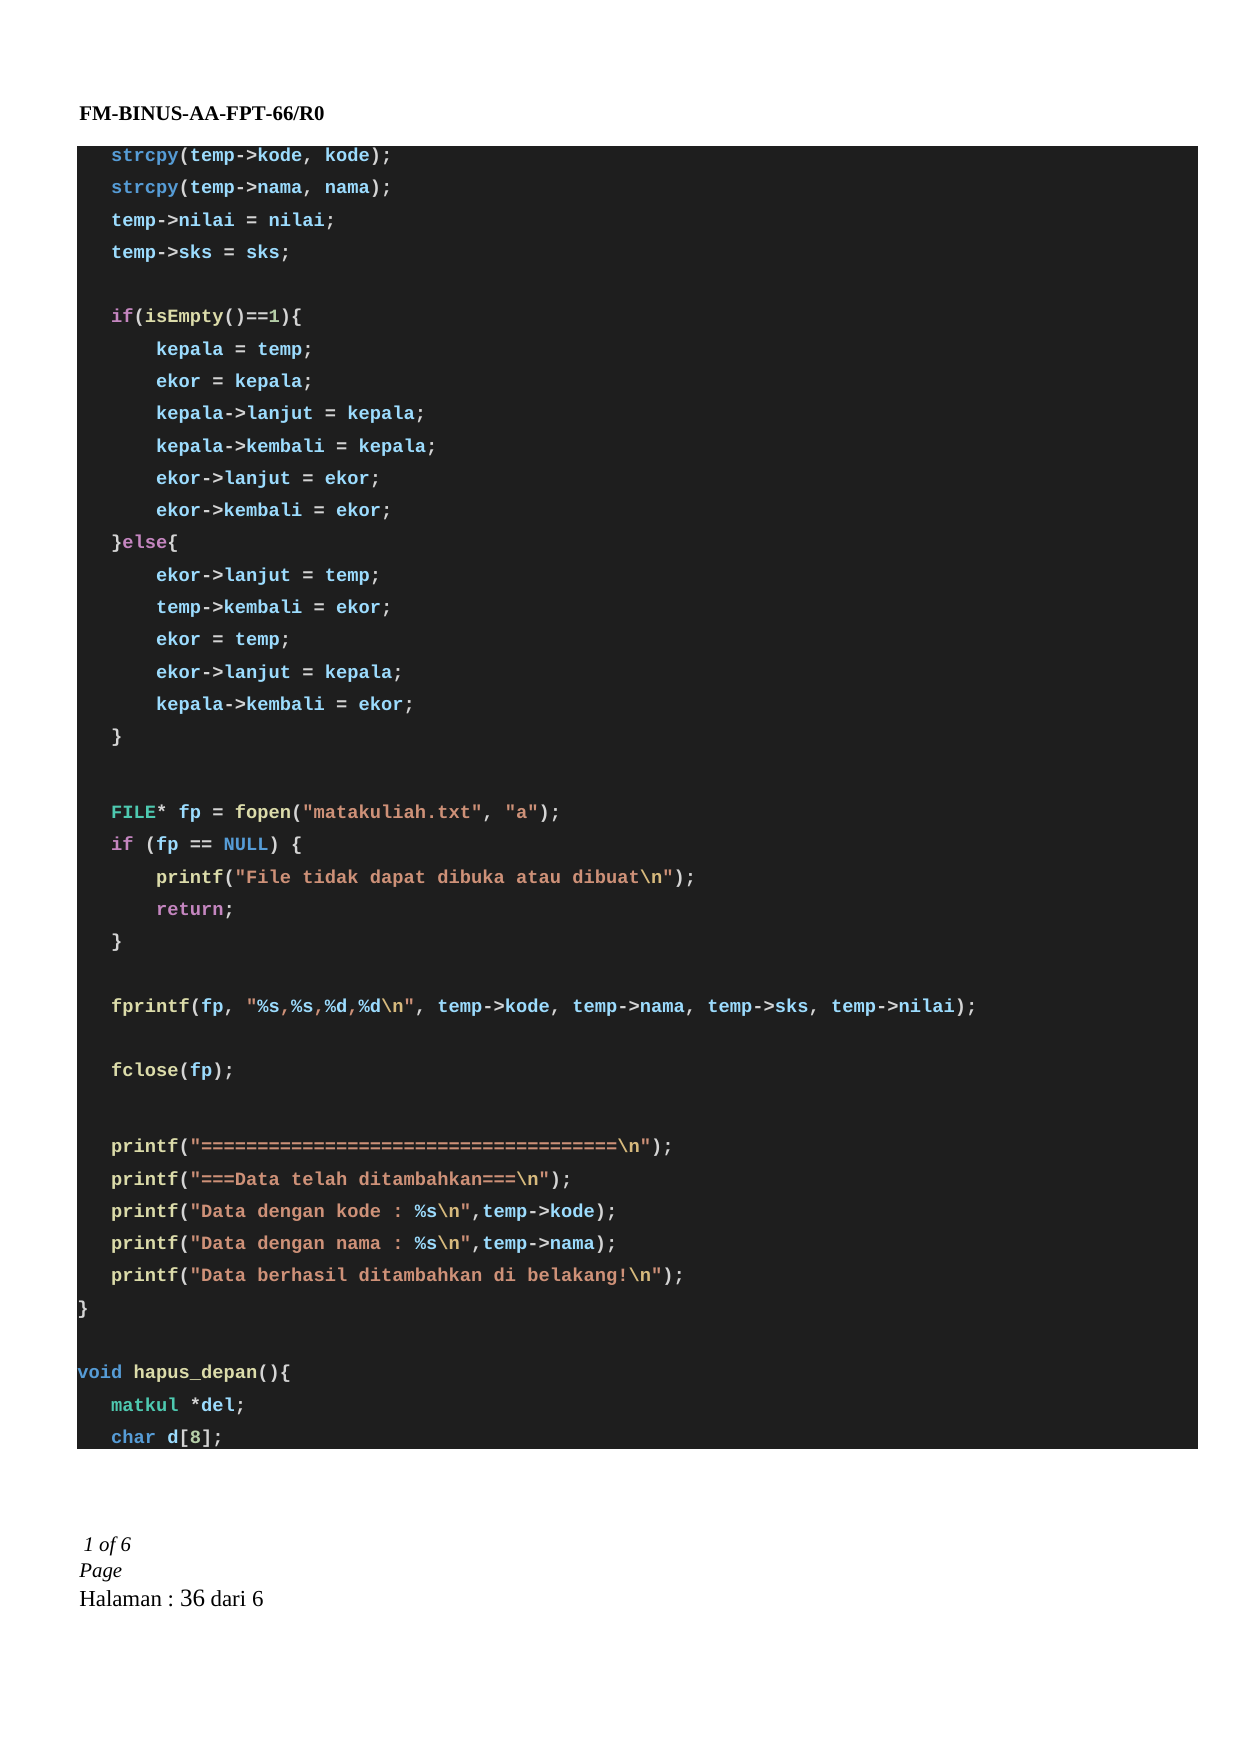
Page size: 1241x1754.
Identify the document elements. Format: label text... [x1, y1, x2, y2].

text temp->nilai = nilai; [77, 210, 1198, 232]
text ekor = kepala; [77, 372, 1198, 393]
text } [77, 1298, 1198, 1320]
text printf("===Data telah ditambahkan===\n"); [77, 1169, 1198, 1191]
text temp->sks = sks; [77, 243, 1198, 264]
text strcpy(temp->nama, nama); [77, 178, 1198, 199]
text if(isEmpty()==1){ [77, 307, 1198, 328]
text ekor->lanjut = ekor; [77, 469, 1198, 490]
text }else{ [77, 533, 1198, 554]
text kepala->kembali = ekor; [77, 695, 1198, 716]
text printf("=====================================\n"); [77, 1137, 1198, 1158]
text ekor = temp; [77, 630, 1198, 651]
text } [77, 727, 1198, 748]
text return; [77, 900, 1198, 921]
text void hapus_depan(){ [77, 1363, 1198, 1384]
text } [77, 932, 1198, 953]
text ekor->kembali = ekor; [77, 501, 1198, 522]
text temp->kembali = ekor; [77, 598, 1198, 619]
text printf("File tidak dapat dibuka atau dibuat\n"); [77, 867, 1198, 889]
text fclose(fp); [77, 1061, 1198, 1082]
text kepala->kembali = kepala; [77, 436, 1198, 458]
text kepala->lanjut = kepala; [77, 404, 1198, 425]
text ekor->lanjut = temp; [77, 566, 1198, 587]
text if (fp == NULL) { [77, 835, 1198, 856]
text FILE* fp = fopen("matakuliah.txt", "a"); [77, 803, 1198, 824]
text kepala = temp; [77, 339, 1198, 361]
text char d[8]; [77, 1428, 1198, 1449]
text printf("Data dengan nama : %s\n",temp->nama); [77, 1234, 1198, 1255]
text strcpy(temp->kode, kode); [77, 146, 1198, 167]
text ekor->lanjut = kepala; [77, 662, 1198, 684]
text printf("Data berhasil ditambahkan di belakang!\n"); [77, 1266, 1198, 1287]
text printf("Data dengan kode : %s\n",temp->kode); [77, 1202, 1198, 1223]
text fprintf(fp, "%s,%s,%d,%d\n", temp->kode, temp->nama, temp->sks, temp->nilai); [77, 997, 1198, 1018]
text matkul *del; [77, 1395, 1198, 1417]
